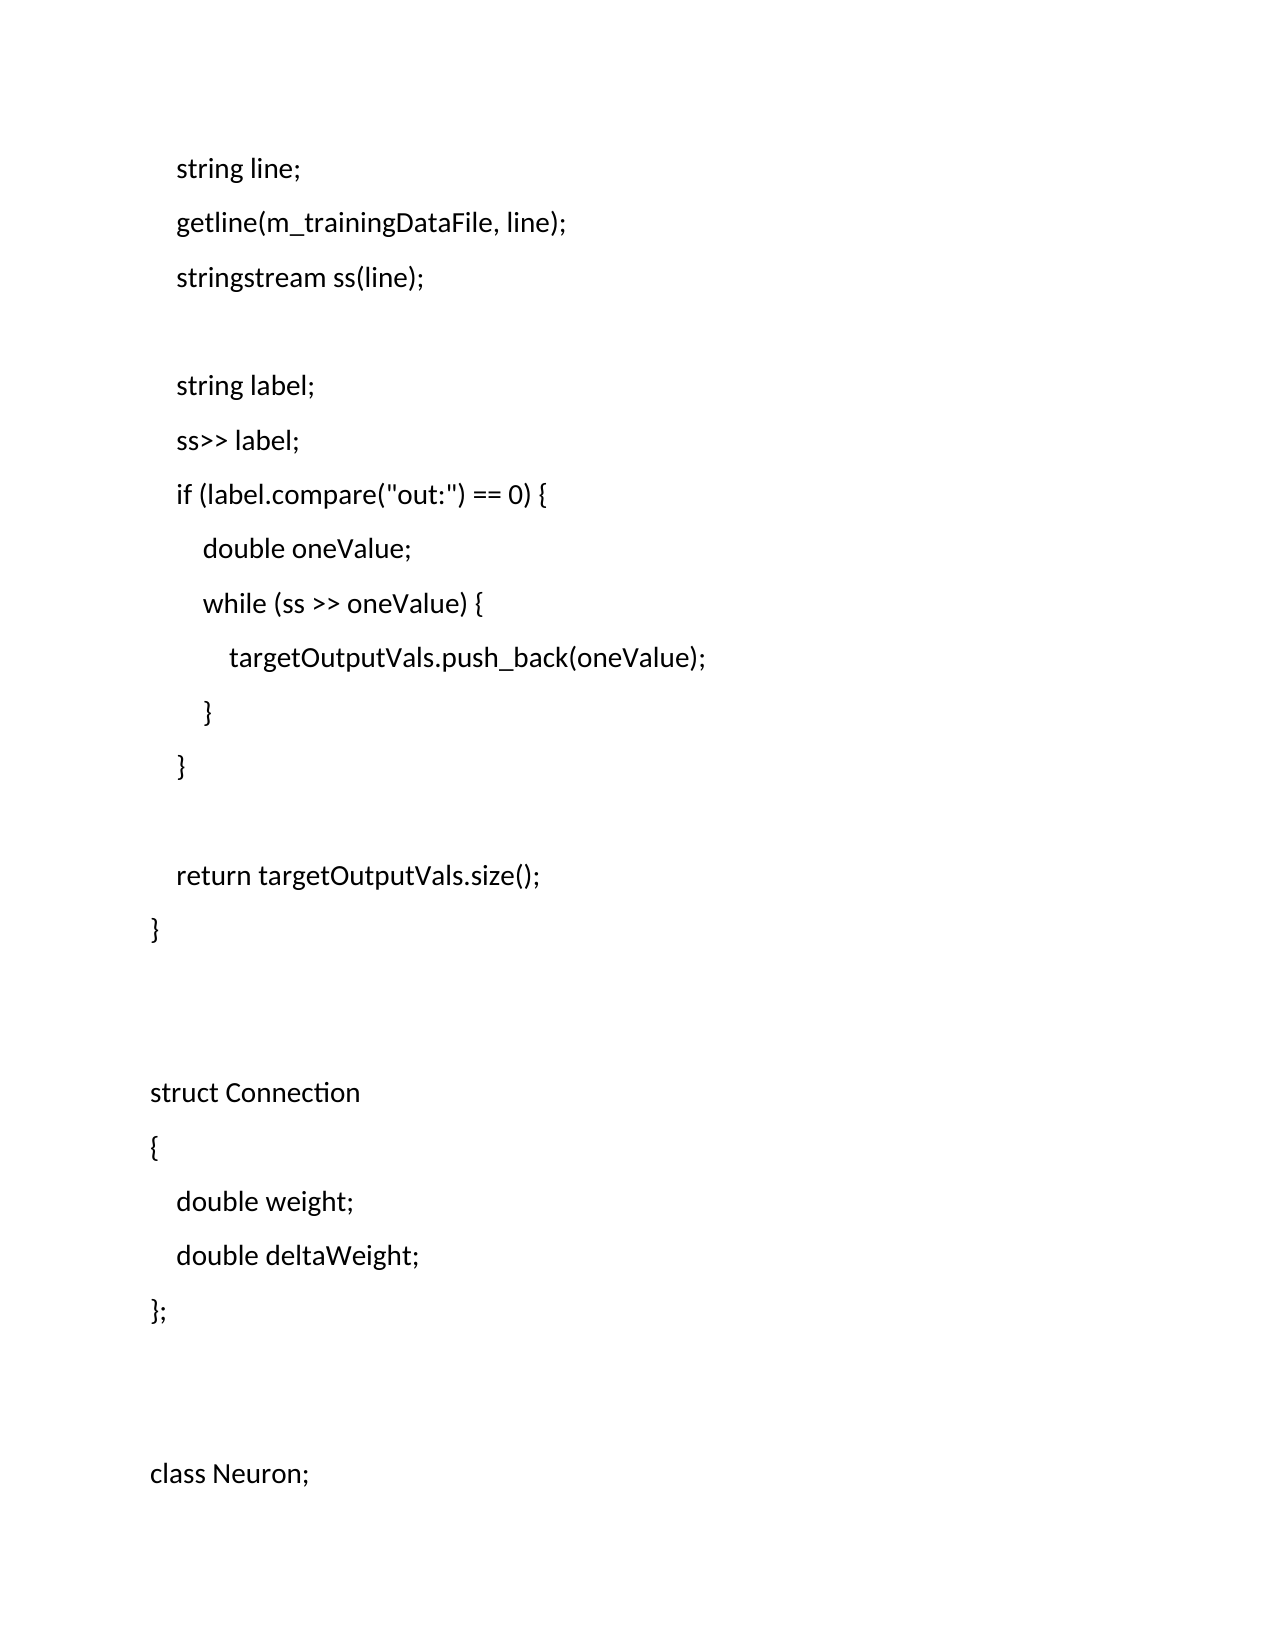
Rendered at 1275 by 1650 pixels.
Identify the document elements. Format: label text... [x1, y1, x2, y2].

text } [150, 911, 1125, 947]
text ss>> label; [150, 422, 1125, 457]
text { [150, 1129, 1125, 1164]
text getline(m_trainingDataFile, line); [150, 204, 1125, 240]
text targetOutputVals.push_back(oneValue); [150, 639, 1125, 675]
text } [150, 748, 1125, 784]
text double oneValue; [150, 531, 1125, 566]
text stringstream ss(line); [150, 259, 1125, 294]
text struct Connection [150, 1074, 1125, 1110]
text string label; [150, 367, 1125, 403]
text class Neuron; [150, 1455, 1125, 1491]
text while (ss >> oneValue) { [150, 585, 1125, 621]
text string line; [150, 150, 1125, 186]
text }; [150, 1292, 1125, 1327]
text return targetOutputVals.size(); [150, 857, 1125, 892]
text double deltaWeight; [150, 1237, 1125, 1273]
text if (label.compare("out:") == 0) { [150, 476, 1125, 512]
text } [150, 694, 1125, 729]
text double weight; [150, 1183, 1125, 1219]
